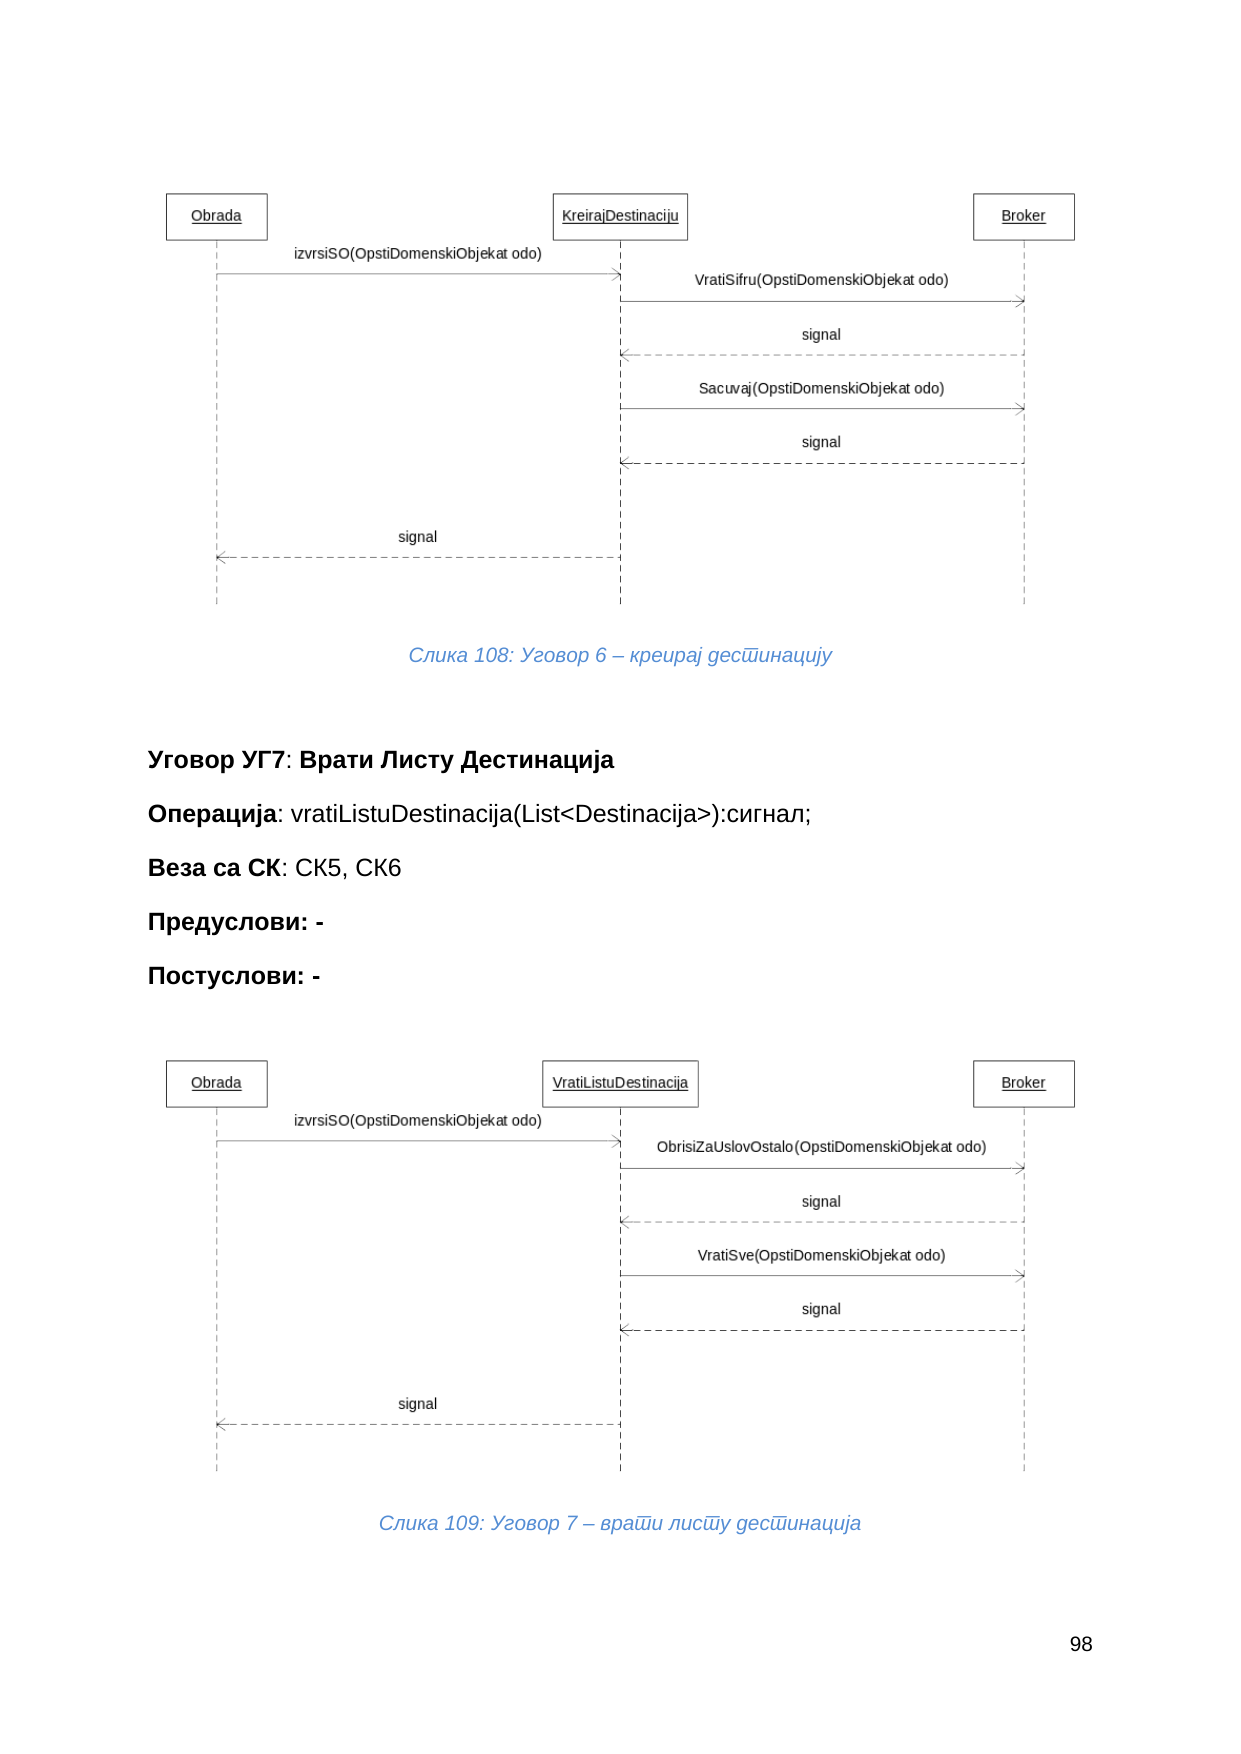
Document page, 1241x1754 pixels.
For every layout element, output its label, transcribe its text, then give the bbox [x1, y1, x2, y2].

text Операција: vratiListuDestinacija(List<Destinacija>):сигнал; [148, 799, 1093, 828]
text Постуслови: - [148, 961, 1093, 990]
text Предуслови: - [148, 907, 1093, 936]
text Уговор УГ7: Врати Листу Дестинација [148, 746, 1093, 774]
text Слика 109: Уговор 7 – врати листу дестинација [148, 1015, 1093, 1534]
text Веза са СК: СК5, СК6 [148, 853, 1093, 882]
text Слика 108: Уговор 6 – креирај дестинацију [148, 148, 1093, 667]
